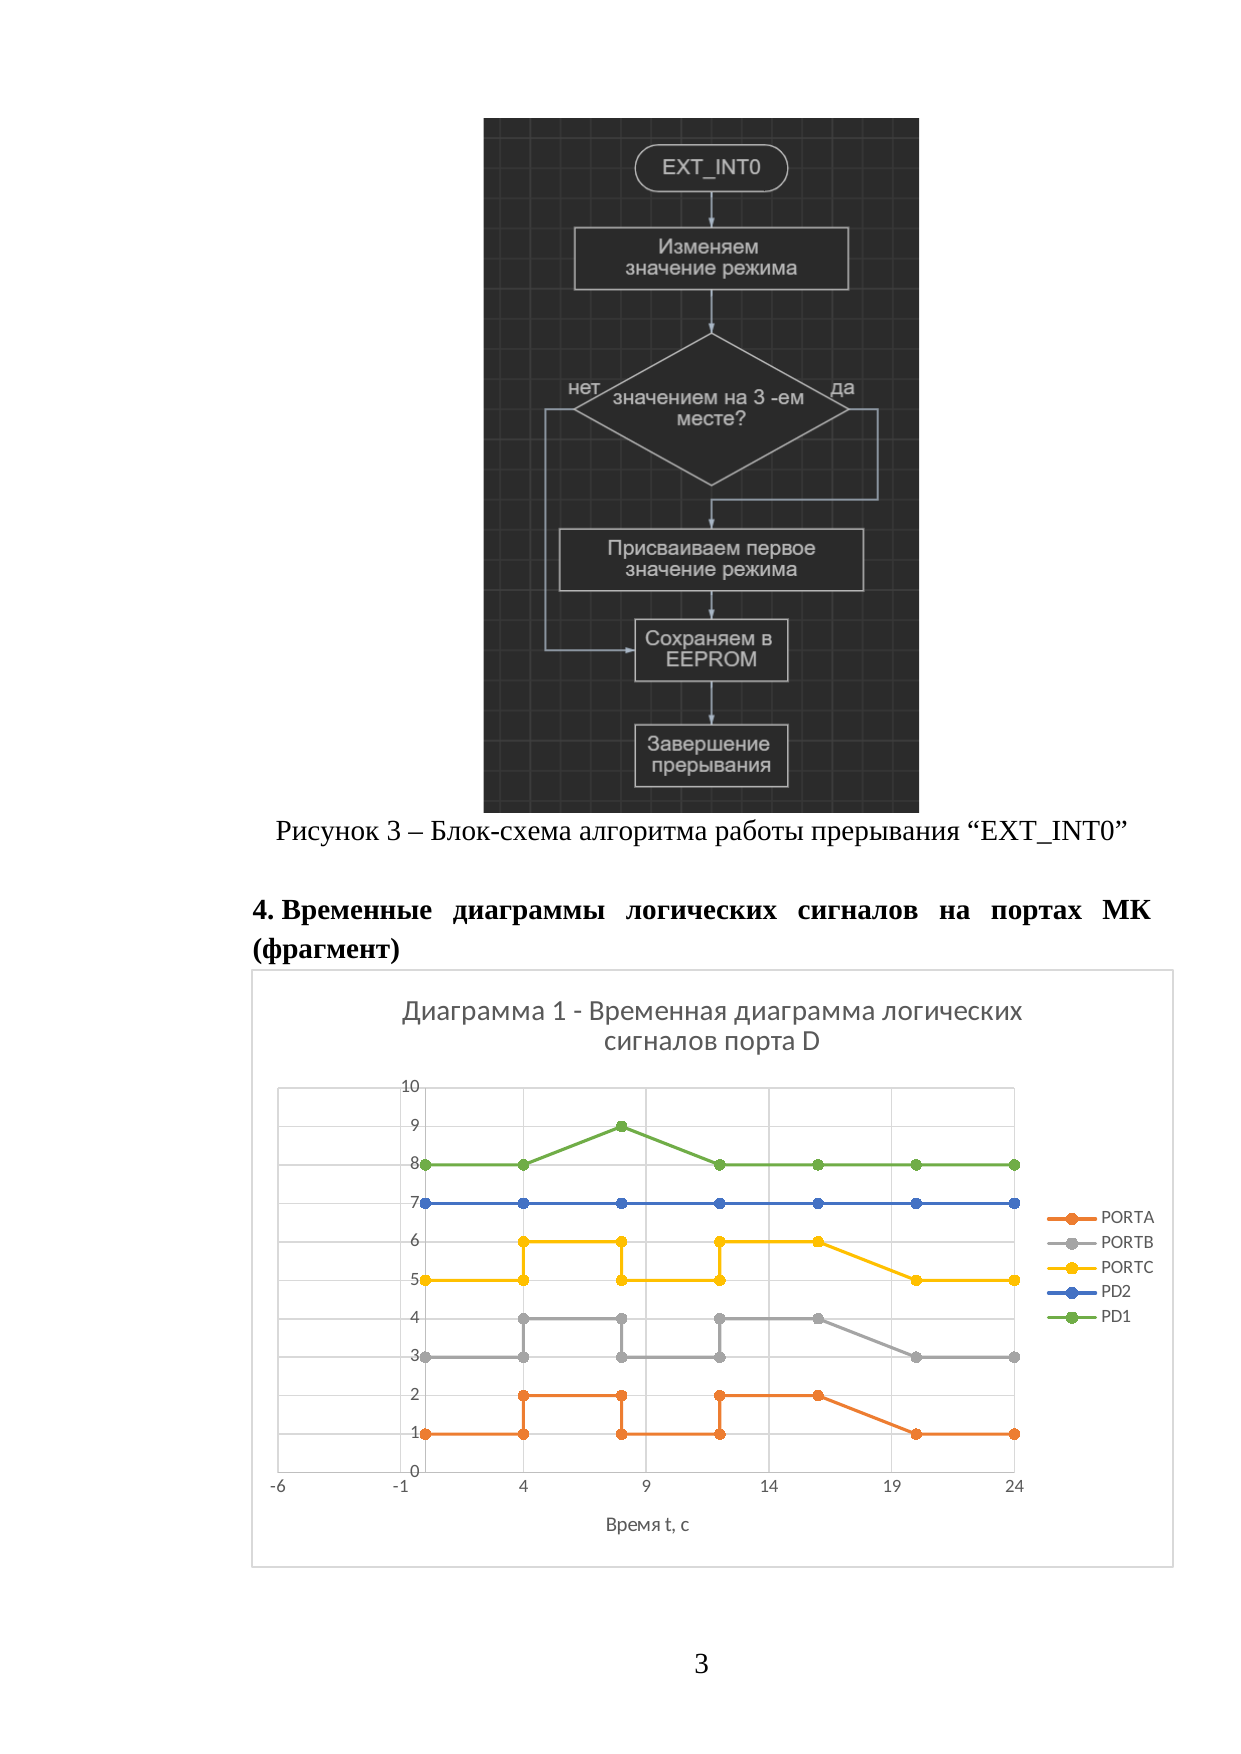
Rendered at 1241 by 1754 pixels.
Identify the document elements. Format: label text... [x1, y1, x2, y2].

subtitle Временные диаграммы логических сигналов на портах МК (фрагмент) [252, 892, 1152, 964]
text Рисунок 3 – Блок-схема алгоритма работы прерывания “EXT_INT0” [177, 813, 1152, 846]
picture [483, 118, 920, 813]
